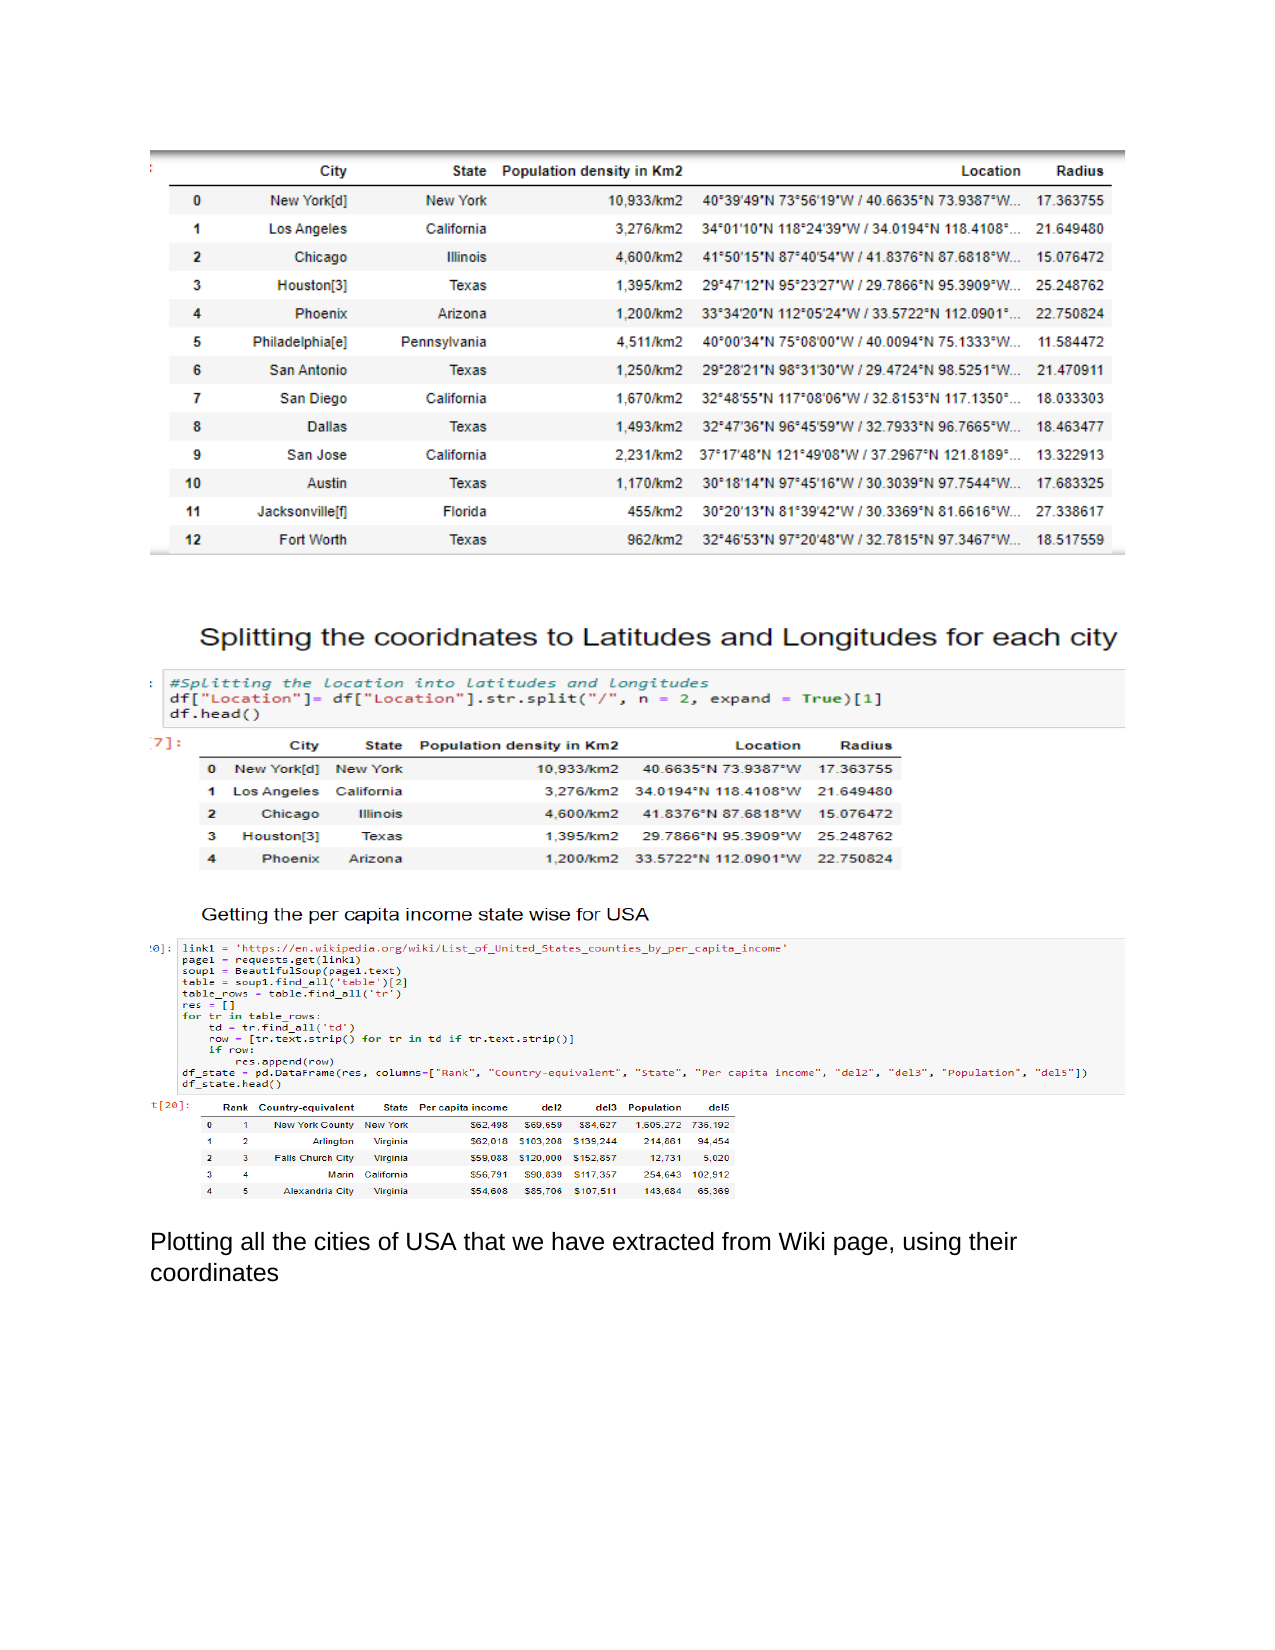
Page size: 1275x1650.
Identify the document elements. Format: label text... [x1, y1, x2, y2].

text Plotting all the cities of USA that we have extracted from Wiki page, using their coordinates [150, 1227, 1125, 1287]
picture [150, 899, 1125, 1208]
picture [150, 617, 1125, 881]
picture [150, 150, 1125, 555]
